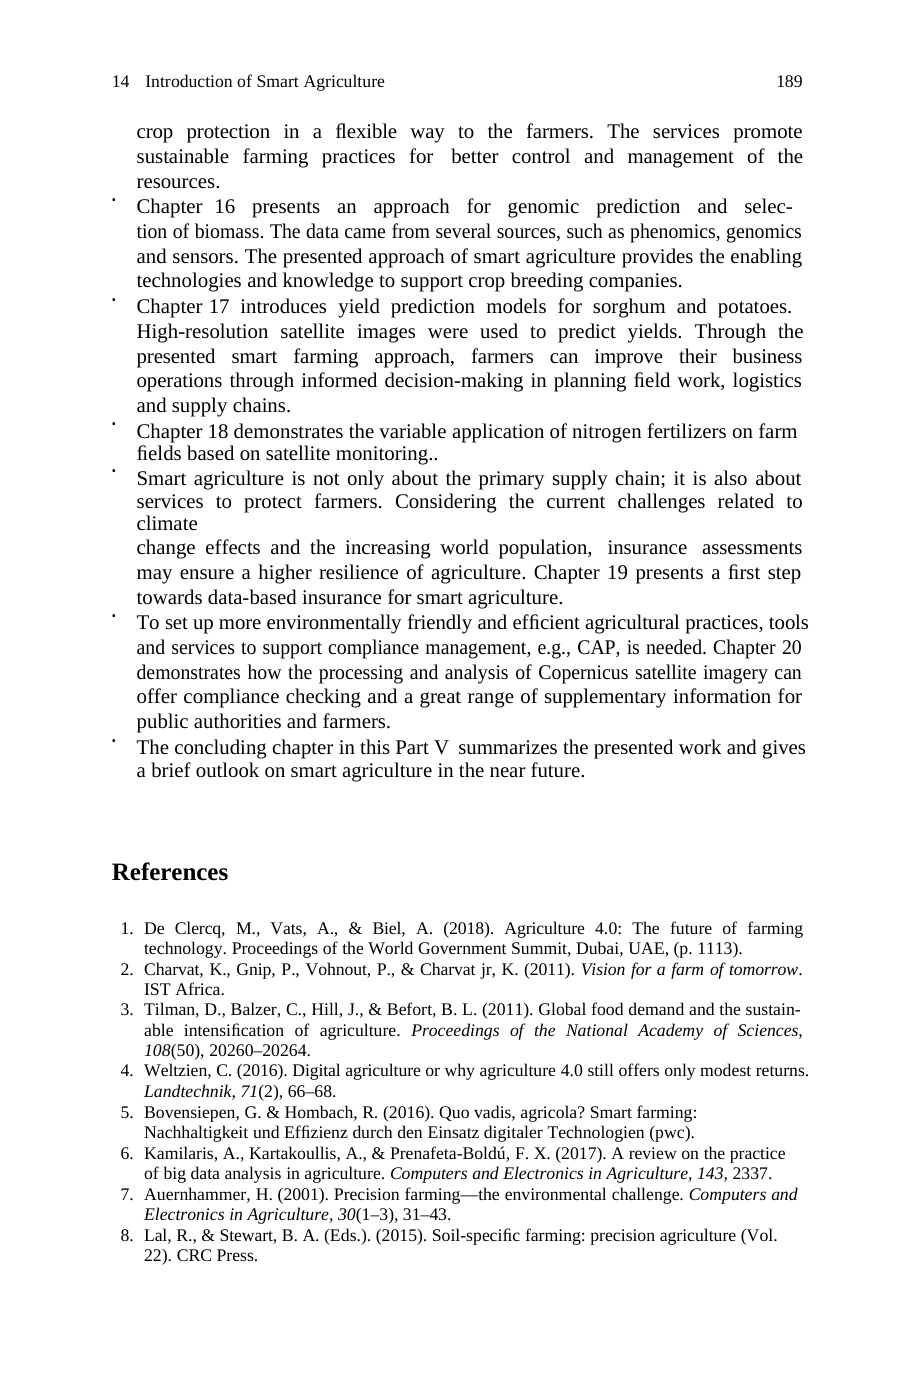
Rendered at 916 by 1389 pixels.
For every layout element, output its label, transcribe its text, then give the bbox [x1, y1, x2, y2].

list Smart agriculture is not only about the primary supply chain; it is also about services to protect farmers. Considering the current challenges related to climate [111, 464, 803, 535]
text 14 Introduction of Smart Agriculture 189 [112, 71, 816, 92]
list To set up more environmentally friendly and efﬁcient agricultural practices, tools [111, 609, 816, 635]
list Kamilaris, A., Kartakoullis, A., & Prenafeta-Boldú, F. X. (2017). A review on the practice of big data analysis in agriculture. Computers and Electronics in Agriculture, 143, 2337. [120, 1143, 803, 1183]
list Bovensiepen, G. & Hombach, R. (2016). Quo vadis, agricola? Smart farming: Nachhaltigkeit und Efﬁzienz durch den Einsatz digitaler Technologien (pwc). [120, 1102, 803, 1143]
list The concluding chapter in this Part V summarizes the presented work and gives [111, 734, 816, 759]
list Lal, R., & Stewart, B. A. (Eds.). (2015). Soil-speciﬁc farming: precision agriculture (Vol. 22). CRC Press. [120, 1224, 803, 1265]
text ﬁelds based on satellite monitoring.. [136, 443, 816, 464]
list Charvat, K., Gnip, P., Vohnout, P., & Charvat jr, K. (2011). Vision for a farm of tomorrow. IST Africa. [120, 958, 803, 999]
list Chapter 18 demonstrates the variable application of nitrogen fertilizers on farm [111, 418, 816, 443]
text a brief outlook on smart agriculture in the near future. [136, 759, 816, 783]
subtitle References [112, 857, 816, 886]
list Weltzien, C. (2016). Digital agriculture or why agriculture 4.0 still offers only modest returns. [120, 1061, 816, 1081]
list De Clercq, M., Vats, A., & Biel, A. (2018). Agriculture 4.0: The future of farming technology. Proceedings of the World Government Summit, Dubai, UAE, (p. 1113). [120, 918, 803, 958]
list Chapter 17 introduces yield prediction models for sorghum and potatoes. [111, 293, 816, 319]
text High-resolution satellite images were used to predict yields. Through the presented smart farming approach, farmers can improve their business operations through informed decision-making in planning ﬁeld work, logistics and supply chains. [136, 319, 803, 417]
text change effects and the increasing world population, insurance assessments may ensure a higher resilience of agriculture. Chapter 19 presents a ﬁrst step towards data-based insurance for smart agriculture. [136, 535, 803, 609]
text Landtechnik, 71(2), 66–68. [144, 1081, 816, 1101]
text crop protection in a ﬂexible way to the farmers. The services promote sustainable farming practices for better control and management of the resources. [136, 119, 803, 193]
list Auernhammer, H. (2001). Precision farming—the environmental challenge. Computers and Electronics in Agriculture, 30(1–3), 31–43. [120, 1183, 803, 1224]
text and services to support compliance management, e.g., CAP, is needed. Chapter 20 demonstrates how the processing and analysis of Copernicus satellite imagery can offer compliance checking and a great range of supplementary information for public authorities and farmers. [136, 635, 803, 733]
list Chapter 16 presents an approach for genomic prediction and selec- [111, 193, 816, 219]
list Tilman, D., Balzer, C., Hill, J., & Befort, B. L. (2011). Global food demand and the sustain- able intensiﬁcation of agriculture. Proceedings of the National Academy of Sciences, 108(50), 20260–20264. [120, 999, 803, 1060]
text tion of biomass. The data came from several sources, such as phenomics, genomics and sensors. The presented approach of smart agriculture provides the enabling technologies and knowledge to support crop breeding companies. [136, 219, 803, 292]
